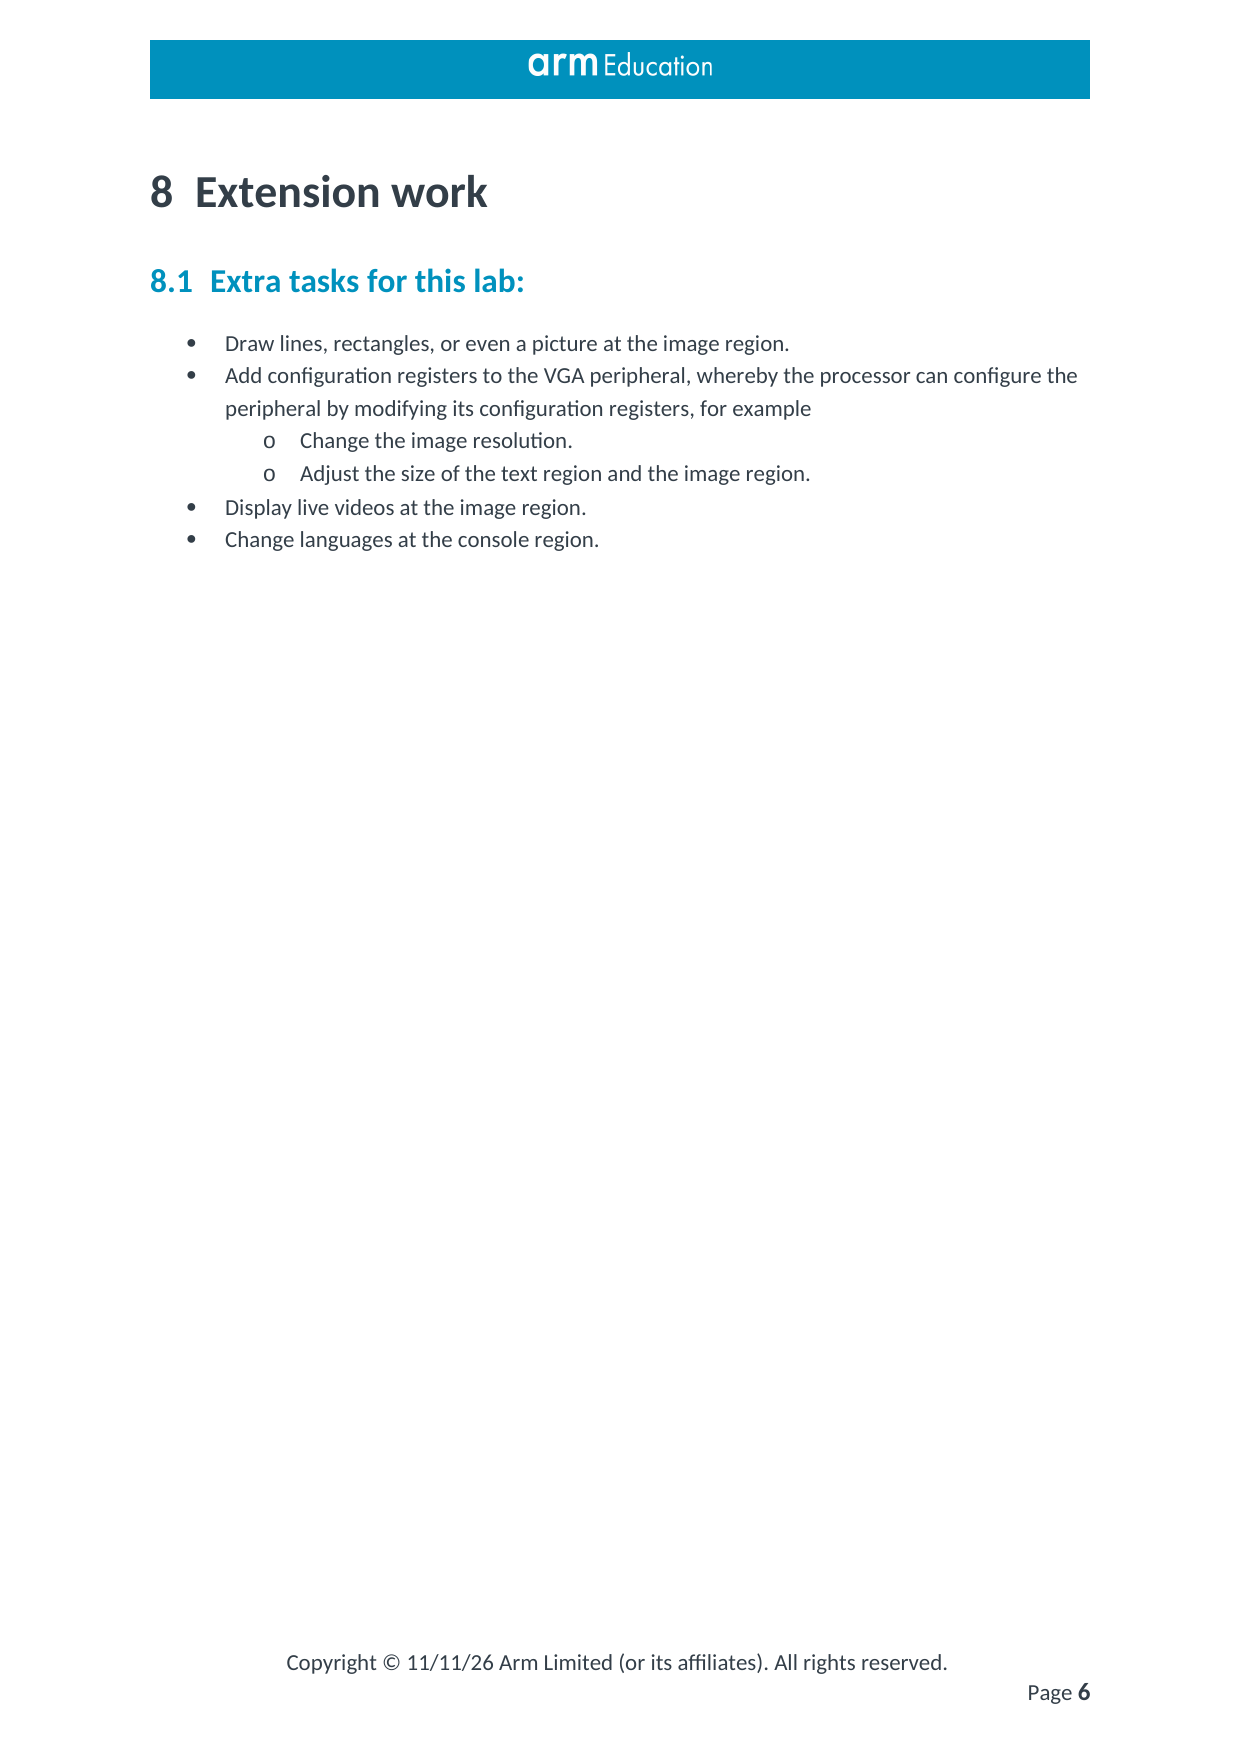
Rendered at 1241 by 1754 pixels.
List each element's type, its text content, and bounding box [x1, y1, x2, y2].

subtitle Extra tasks for this lab: [150, 260, 1090, 301]
subtitle Extension work [150, 162, 1090, 218]
picture [606, 55, 615, 75]
picture [675, 58, 679, 75]
picture [529, 54, 548, 75]
list Change languages at the console region. [187, 525, 1090, 553]
list Add configuration registers to the VGA peripheral, whereby the processor can configure the peripheral by modifying its configuration registers, for example [187, 361, 1090, 422]
list Adjust the size of the text region and the image region. [262, 459, 1090, 488]
list Change the image resolution. [262, 426, 1090, 455]
list Display live videos at the image region. [187, 493, 1090, 521]
list Draw lines, rectangles, or even a picture at the image region. [187, 329, 1090, 357]
picture [570, 54, 597, 75]
picture [554, 54, 566, 75]
